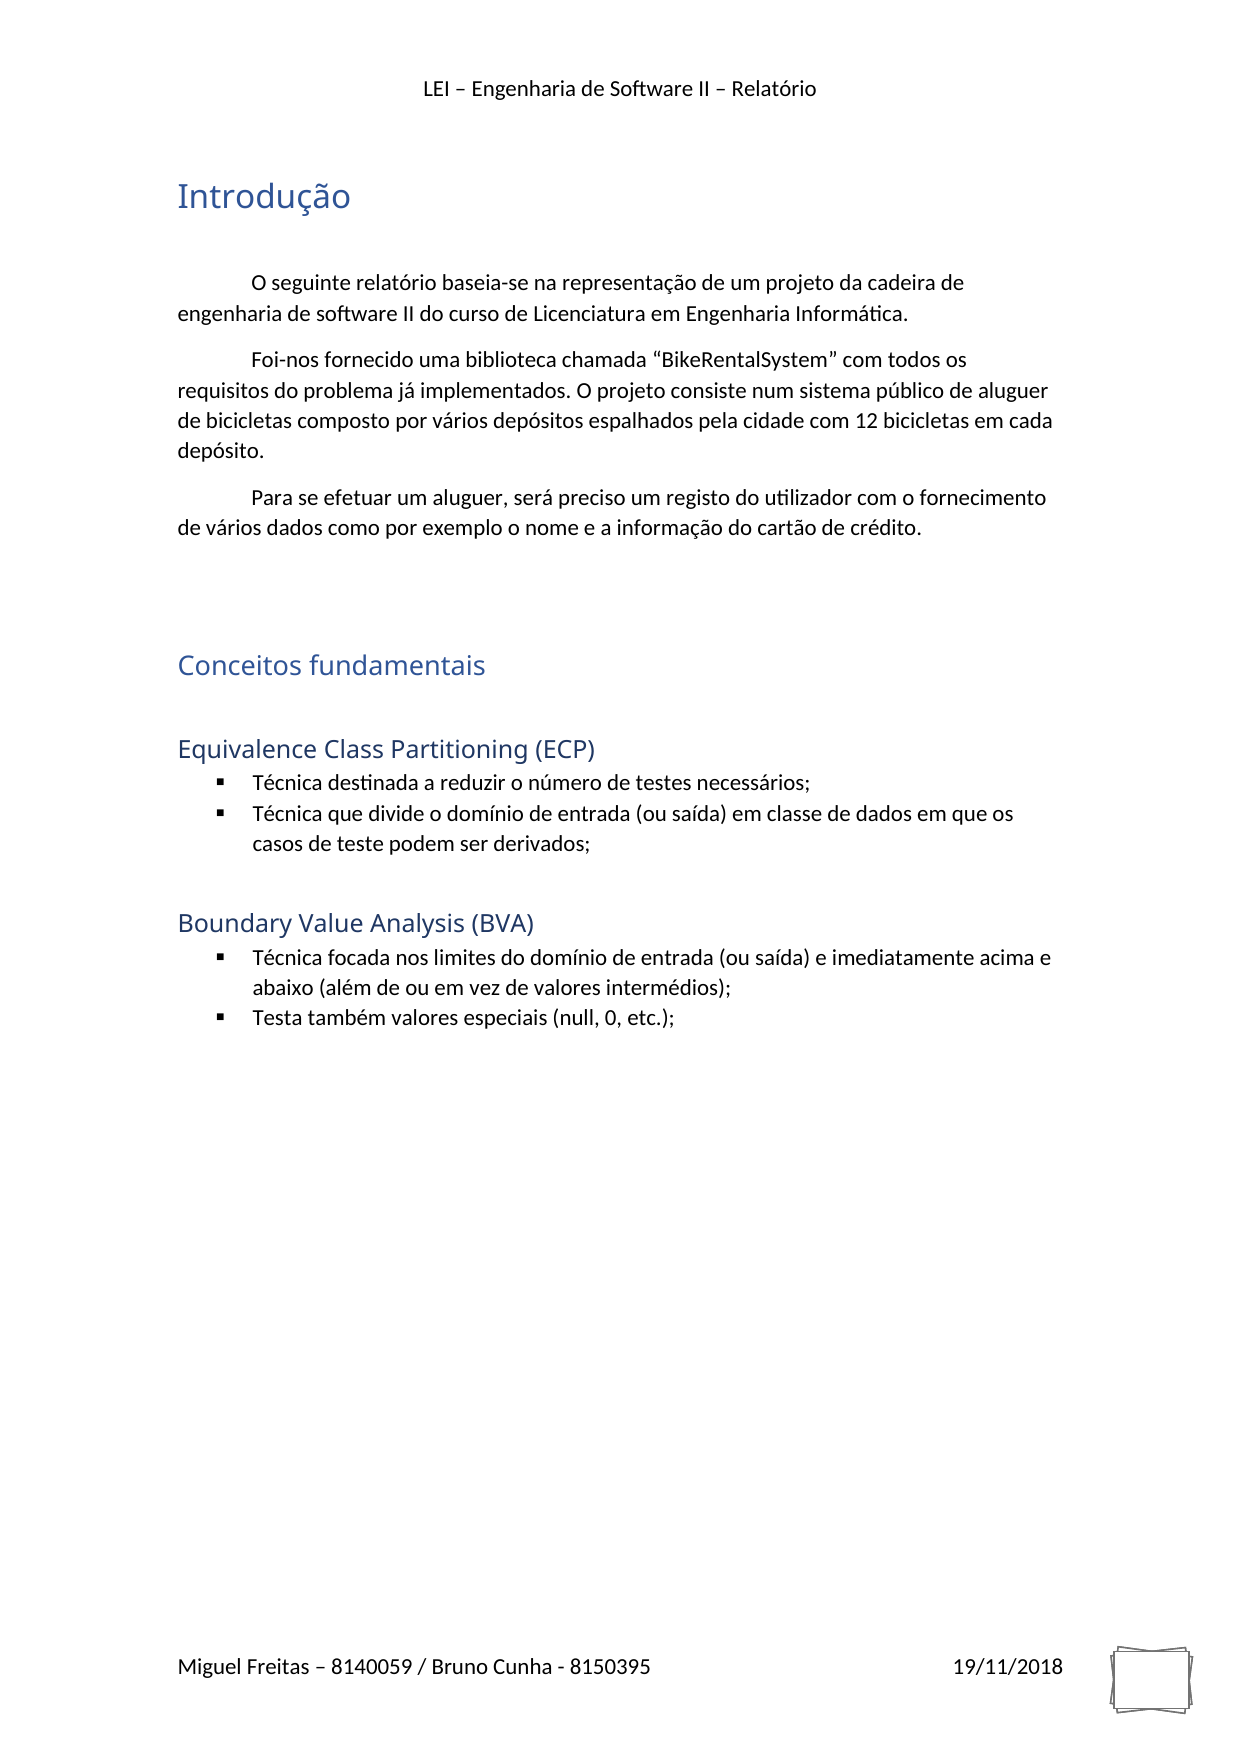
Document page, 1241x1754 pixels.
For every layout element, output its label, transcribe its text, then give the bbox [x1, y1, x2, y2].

subtitle Boundary Value Analysis (BVA) [177, 906, 1063, 940]
text Foi-nos fornecido uma biblioteca chamada “BikeRentalSystem” com todos os requisitos do problema já implementados. O projeto consiste num sistema público de aluguer de bicicletas composto por vários depósitos espalhados pela cidade com 12 bicicletas em cada depósito. [177, 346, 1063, 464]
list Testa também valores especiais (null, 0, etc.); [215, 1003, 1063, 1031]
list Técnica focada nos limites do domínio de entrada (ou saída) e imediatamente acima e abaixo (além de ou em vez de valores intermédios); [215, 943, 1063, 1001]
list Técnica que divide o domínio de entrada (ou saída) em classe de dados em que os casos de teste podem ser derivados; [215, 799, 1063, 857]
subtitle Introdução [177, 173, 1063, 218]
text Para se efetuar um aluguer, será preciso um registo do utilizador com o fornecimento de vários dados como por exemplo o nome e a informação do cartão de crédito. [177, 483, 1063, 541]
list Técnica destinada a reduzir o número de testes necessários; [215, 768, 1063, 796]
subtitle Equivalence Class Partitioning (ECP) [177, 732, 1063, 766]
text O seguinte relatório baseia-se na representação de um projeto da cadeira de engenharia de software II do curso de Licenciatura em Engenharia Informática. [177, 268, 1063, 327]
subtitle Conceitos fundamentais [177, 647, 1063, 684]
